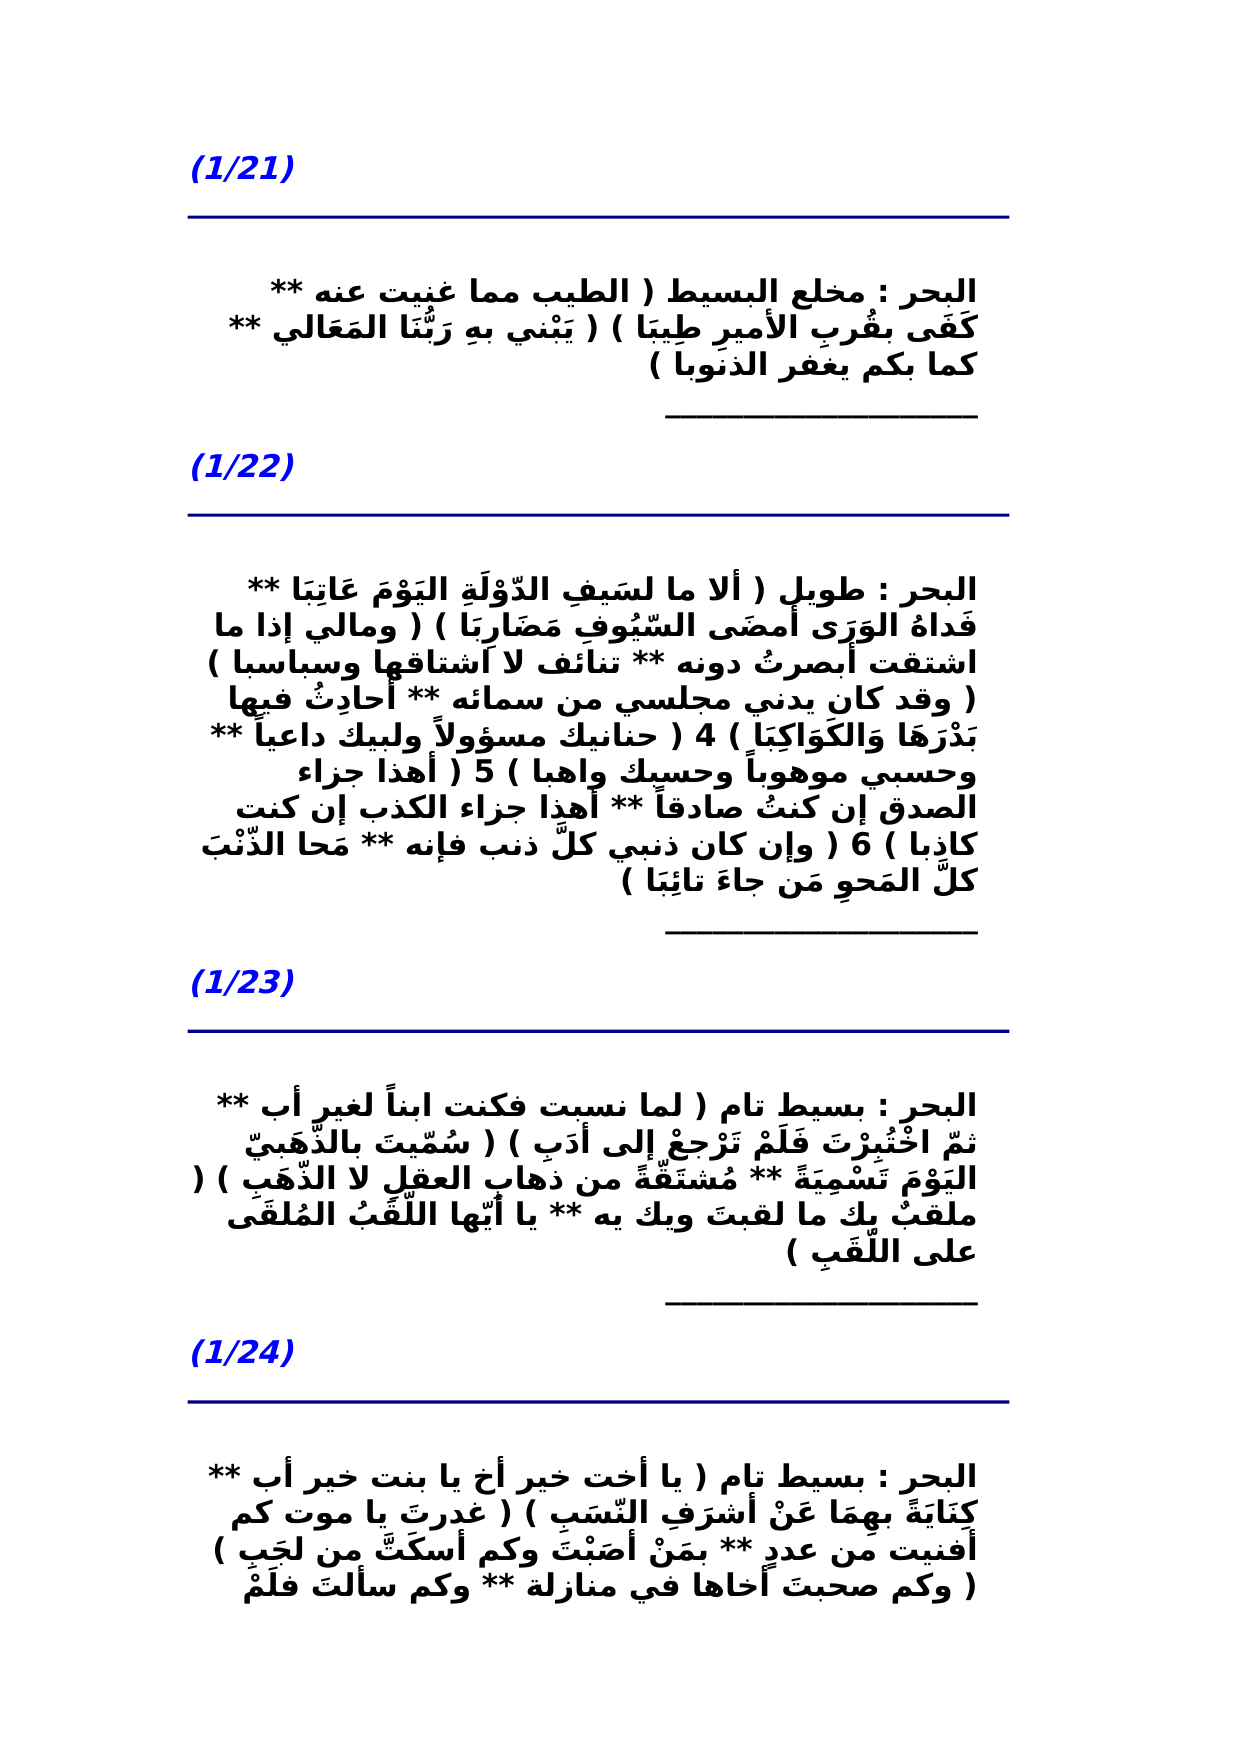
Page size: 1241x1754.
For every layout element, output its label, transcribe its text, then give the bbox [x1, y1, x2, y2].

text البحر : طويل ( ألا ما لسَيفِ الدّوْلَةِ اليَوْمَ عَاتِبَا ** فَداهُ الوَرَى أمضَى السّيُوفِ مَضَارِبَا ) ( ومالي إذا ما اشتقت أبصرتُ دونه ** تنائف لا اشتاقها وسباسبا ) ( وقد كان يدني مجلسي من سمائه ** أُحادِثُ فيها بَدْرَهَا وَالكَوَاكِبَا ) 4 ( حنانيك مسؤولاً ولبيك داعياً ** وحسبي موهوباً وحسبك واهبا ) 5 ( أهذا جزاء الصدق إن كنتُ صادقاً ** أهذا جزاء الكذب إن كنت كاذبا ) 6 ( وإن كان ذنبي كلَّ ذنب فإنه ** مَحا الذّنْبَ كلَّ المَحوِ مَن جاءَ تائِبَا ) ____________________ [187, 571, 978, 935]
text (1/24) [187, 1335, 978, 1371]
text البحر : بسيط تام ( لما نسبت فكنت ابناً لغير أب ** ثمّ اخْتُبِرْتَ فَلَمْ تَرْجعْ إلى أدَبِ ) ( سُمّيتَ بالذّهَبيّ اليَوْمَ تَسْمِيَةً ** مُشتَقّةً من ذهابِ العقلِ لا الذّهَبِ ) ( ملقبٌ بك ما لقبتَ ويك يه ** يا أيّها اللّقَبُ المُلقَى على اللّقَبِ ) ____________________ [187, 1088, 978, 1306]
text (1/22) [187, 448, 978, 484]
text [187, 1458, 978, 1604]
text (1/23) [187, 964, 978, 1001]
text البحر : مخلع البسيط ( الطيب مما غنيت عنه ** كَفَى بقُربِ الأميرِ طِيبَا ) ( يَبْني بهِ رَبُّنَا المَعَالي ** كما بكم يغفر الذنوبا ) ____________________ [187, 273, 978, 419]
text (1/21) [187, 150, 978, 186]
